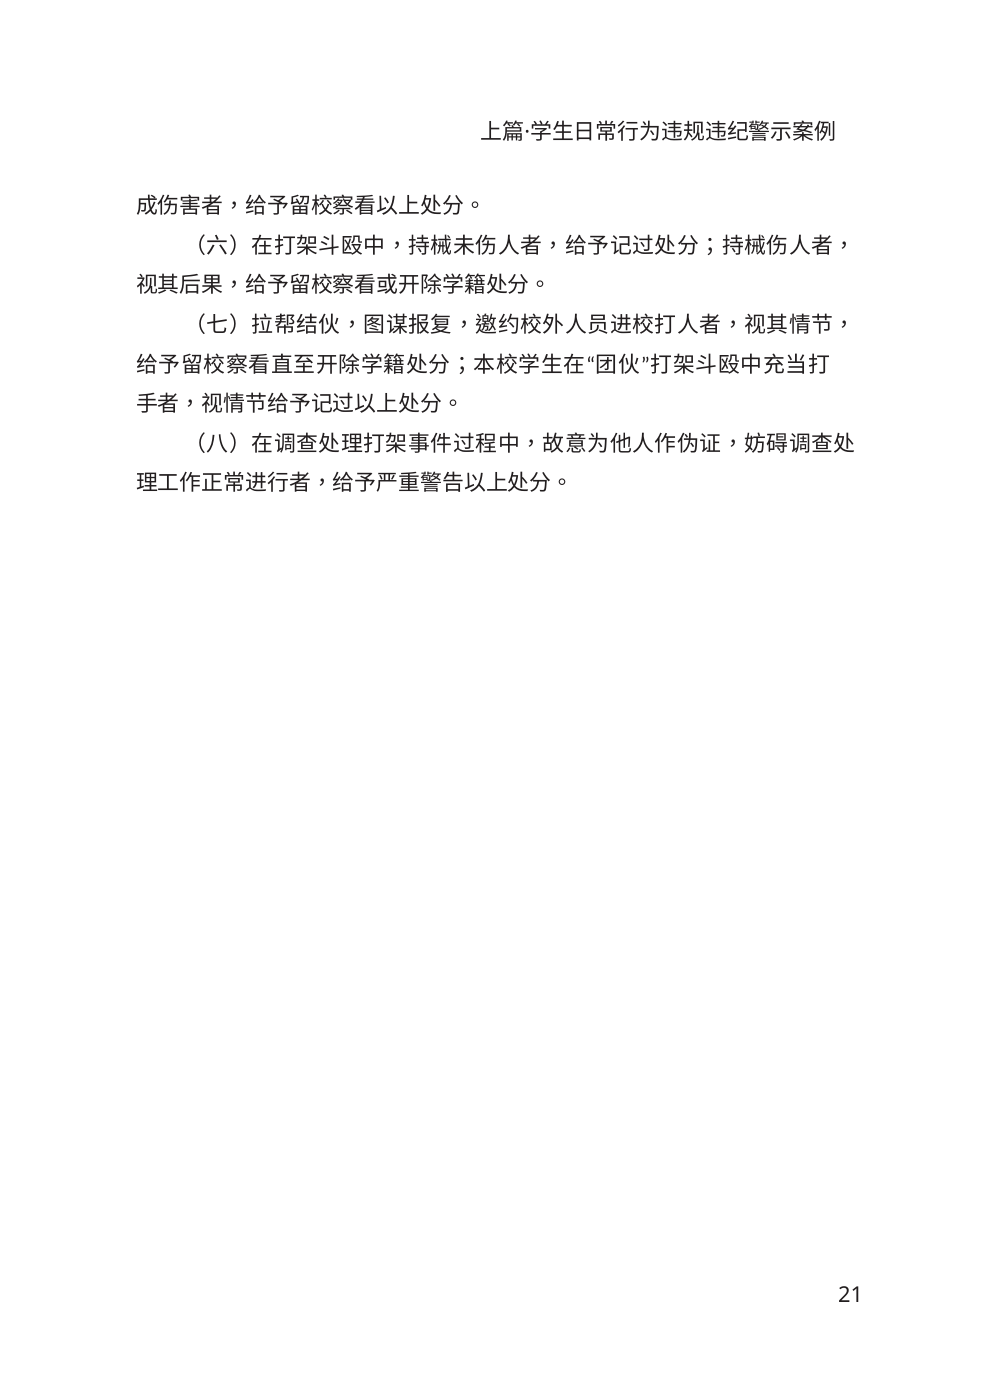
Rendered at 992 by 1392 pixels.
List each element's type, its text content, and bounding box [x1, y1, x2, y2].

text 视其后果，给予留校察看或开除学籍处分。 [136, 272, 981, 298]
text （七）拉帮结伙，图谋报复，邀约校外人员进校打人者，视其情节， [184, 312, 981, 338]
text 21 [838, 1282, 981, 1308]
text （六）在打架斗殴中，持械未伤人者，给予记过处分；持械伤人者， [184, 232, 981, 258]
text 理工作正常进行者，给予严重警告以上处分。 [136, 470, 981, 496]
text 给予留校察看直至开除学籍处分；本校学生在“团伙”打架斗殴中充当打 [136, 351, 981, 377]
text 成伤害者，给予留校察看以上处分。 [136, 193, 981, 219]
text 上篇·学生日常行为违规违纪警示案例 [480, 120, 981, 145]
text 手者，视情节给予记过以上处分。 [136, 391, 981, 417]
text （八）在调查处理打架事件过程中，故意为他人作伪证，妨碍调查处 [184, 430, 981, 456]
